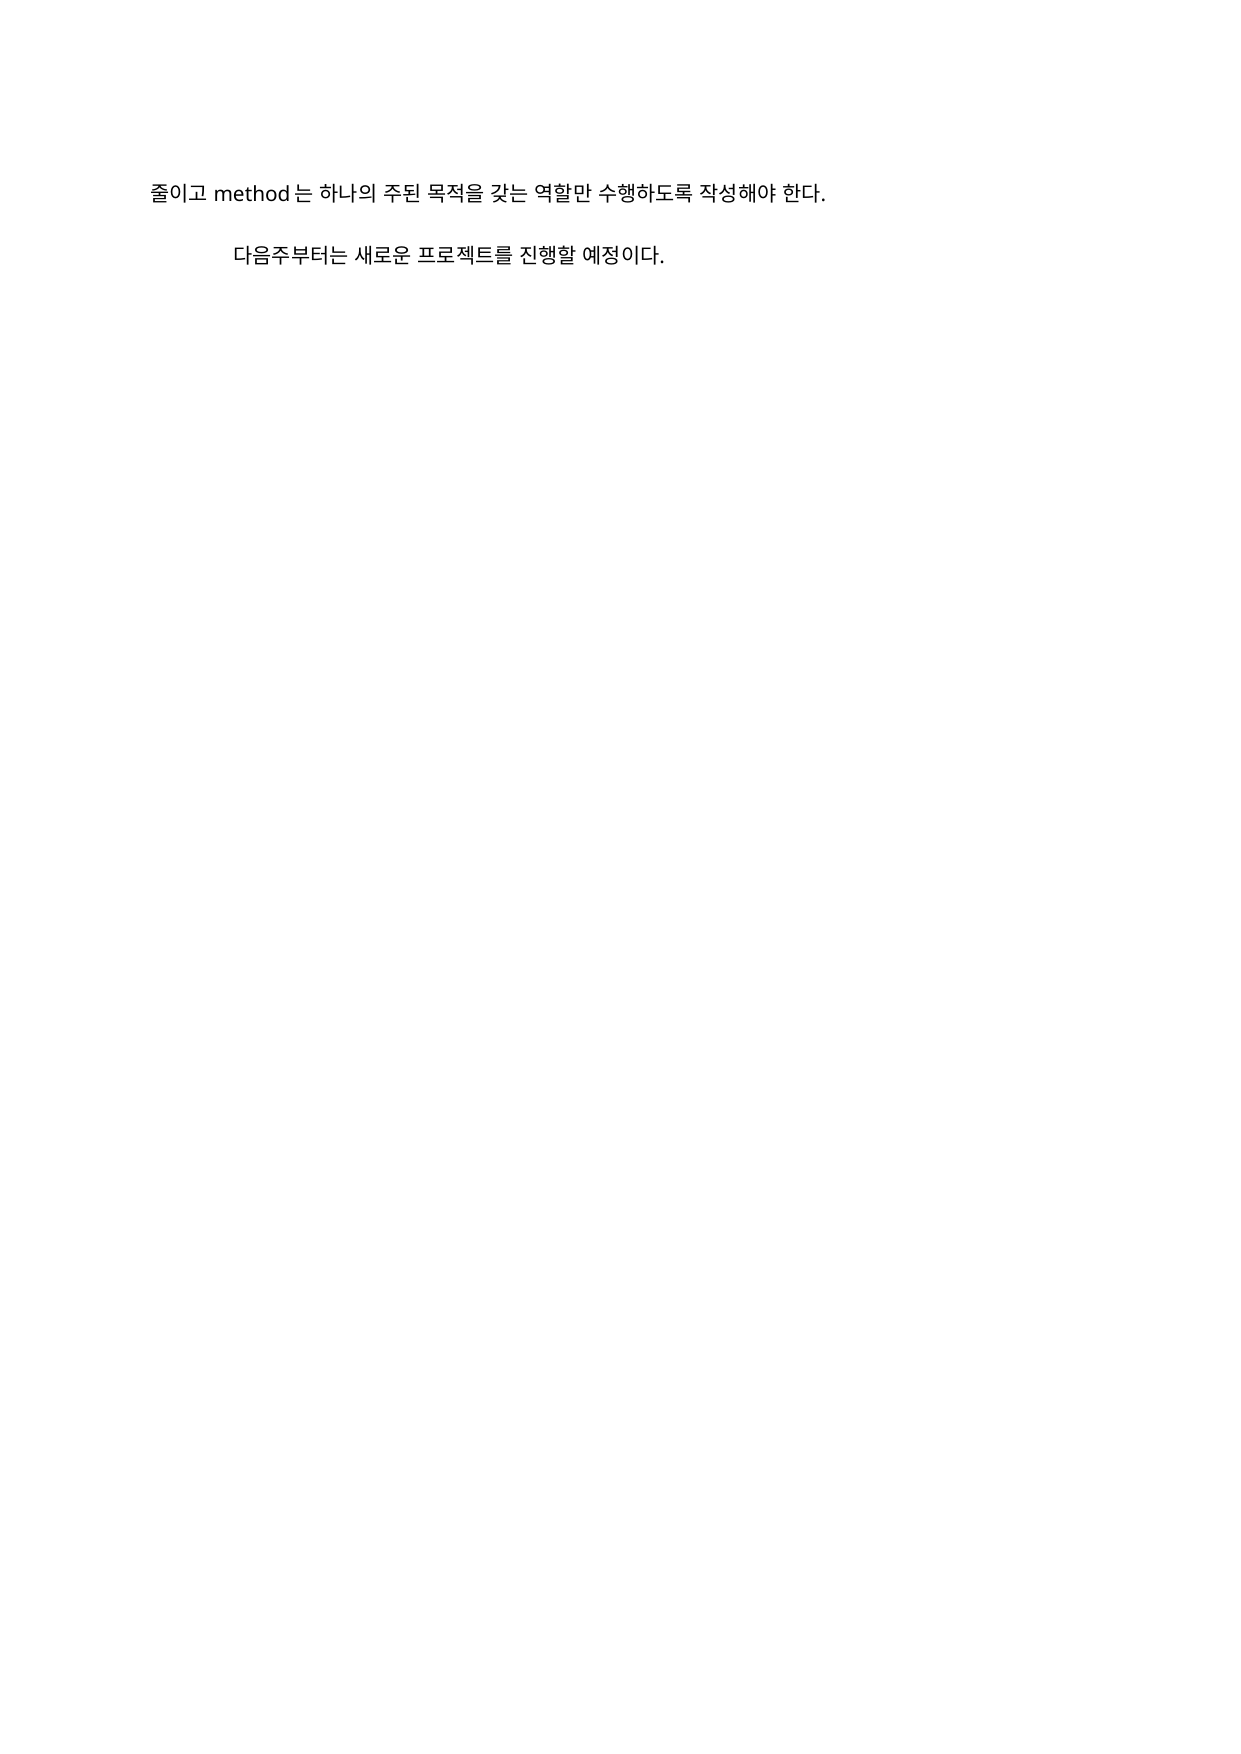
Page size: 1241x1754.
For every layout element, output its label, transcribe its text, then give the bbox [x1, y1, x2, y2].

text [150, 177, 1090, 207]
text 다음주부터는 새로운 프로젝트를 진행할 예정이다. [150, 239, 1090, 269]
